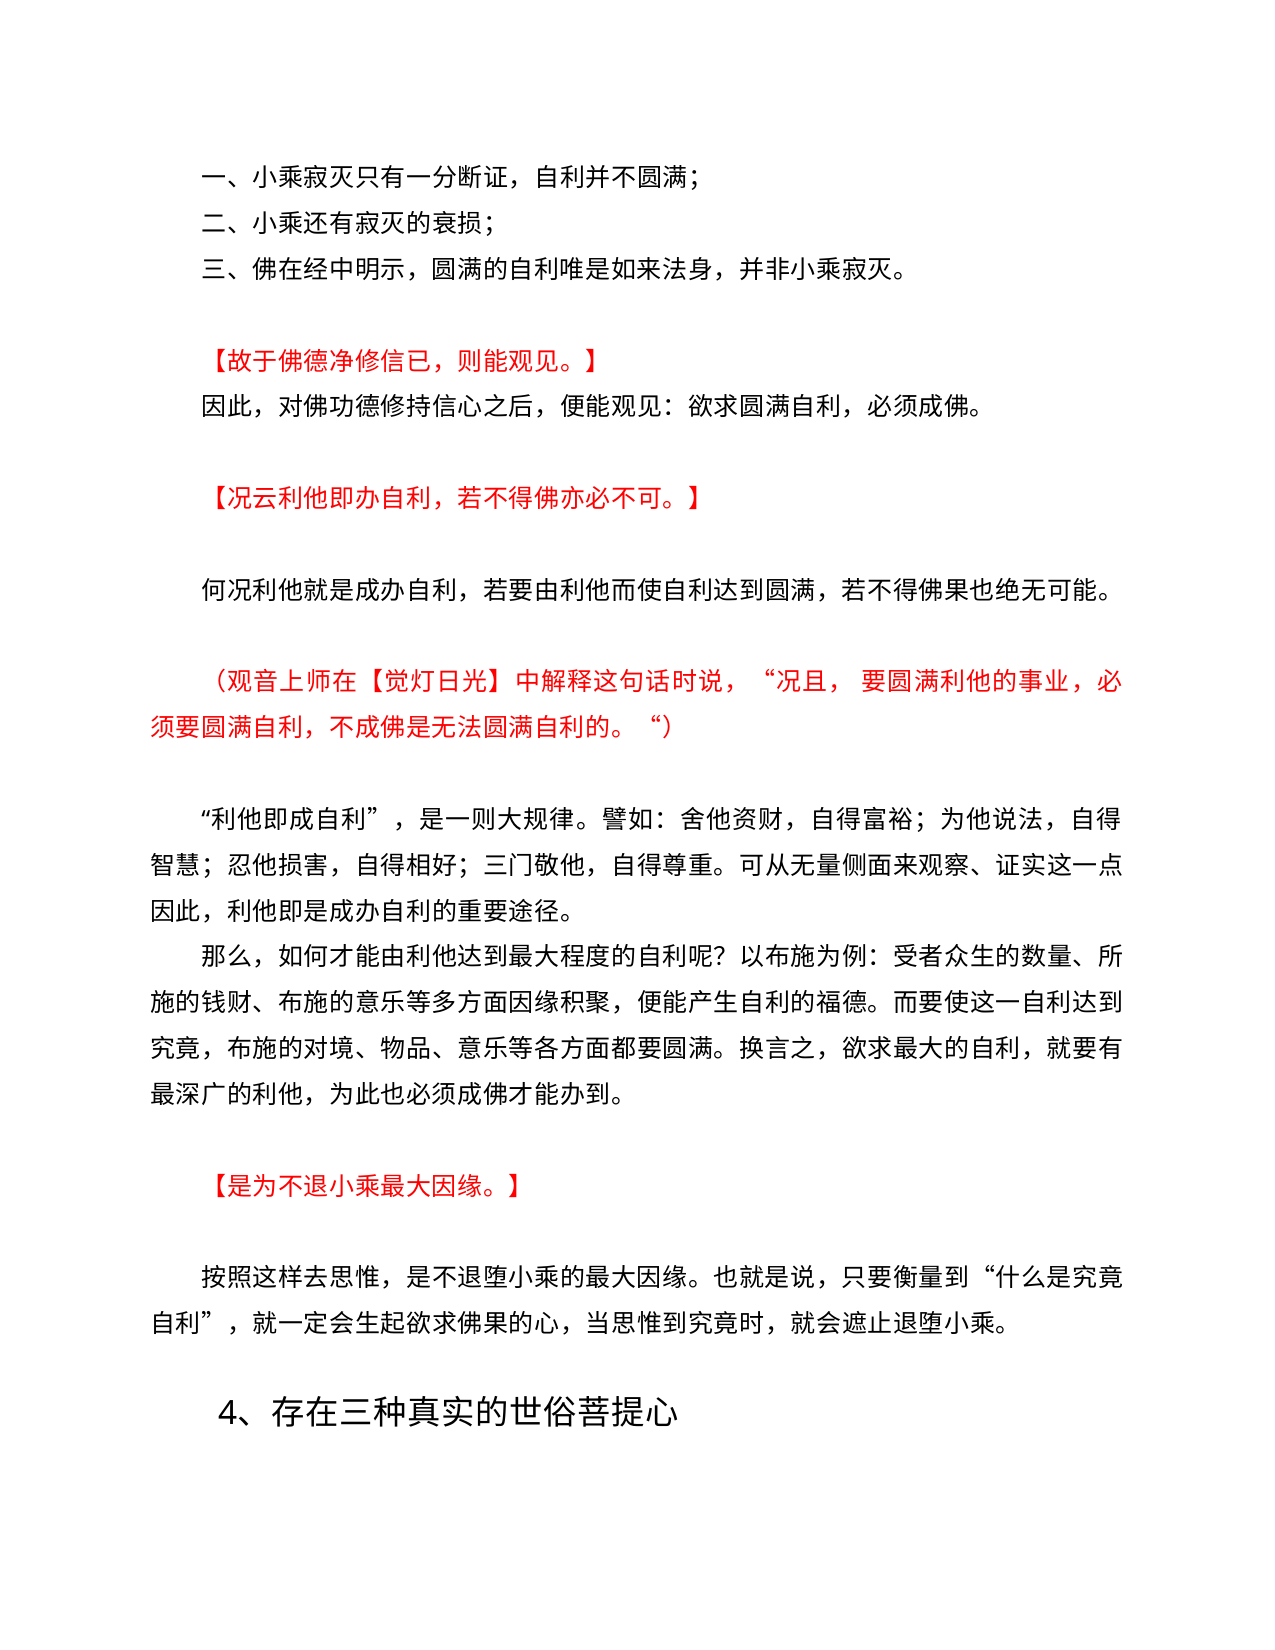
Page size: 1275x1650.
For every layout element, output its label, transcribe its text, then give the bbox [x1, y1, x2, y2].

text 【况云利他即办自利，若不得佛亦必不可。】 [150, 471, 1125, 517]
text 何况利他就是成办自利，若要由利他而使自利达到圆满，若不得佛果也绝无可能。 [150, 562, 1125, 608]
text （观音上师在【觉灯日光】中解释这句话时说，“况且， 要圆满利他的事业，必须要圆满自利，不成佛是无法圆满自利的。“） [150, 654, 1125, 746]
text 二、小乘还有寂灭的衰损； [150, 196, 1125, 242]
text 三、佛在经中明示，圆满的自利唯是如来法身，并非小乘寂灭。 [150, 242, 1125, 287]
text 一、小乘寂灭只有一分断证，自利并不圆满； [150, 150, 1125, 196]
text 【故于佛德净修信已，则能观见。】 [150, 333, 1125, 379]
text 按照这样去思惟，是不退堕小乘的最大因缘。也就是说，只要衡量到“什么是究竟自利”，就一定会生起欲求佛果的心，当思惟到究竟时，就会遮止退堕小乘。 [150, 1250, 1125, 1342]
text 【是为不退小乘最大因缘。】 [150, 1158, 1125, 1204]
text “利他即成自利”，是一则大规律。譬如：舍他资财，自得富裕；为他说法，自得智慧；忍他损害，自得相好；三门敬他，自得尊重。可从无量侧面来观察、证实这一点。因此，利他即是成办自利的重要途径。 [150, 792, 1125, 929]
text 那么，如何才能由利他达到最大程度的自利呢？以布施为例：受者众生的数量、所施的钱财、布施的意乐等多方面因缘积聚，便能产生自利的福德。而要使这一自利达到究竟，布施的对境、物品、意乐等各方面都要圆满。换言之，欲求最大的自利，就要有最深广的利他，为此也必须成佛才能办到。 [150, 929, 1125, 1112]
text 4、存在三种真实的世俗菩提心 [150, 1387, 1125, 1433]
text 因此，对佛功德修持信心之后，便能观见：欲求圆满自利，必须成佛。 [150, 379, 1125, 425]
